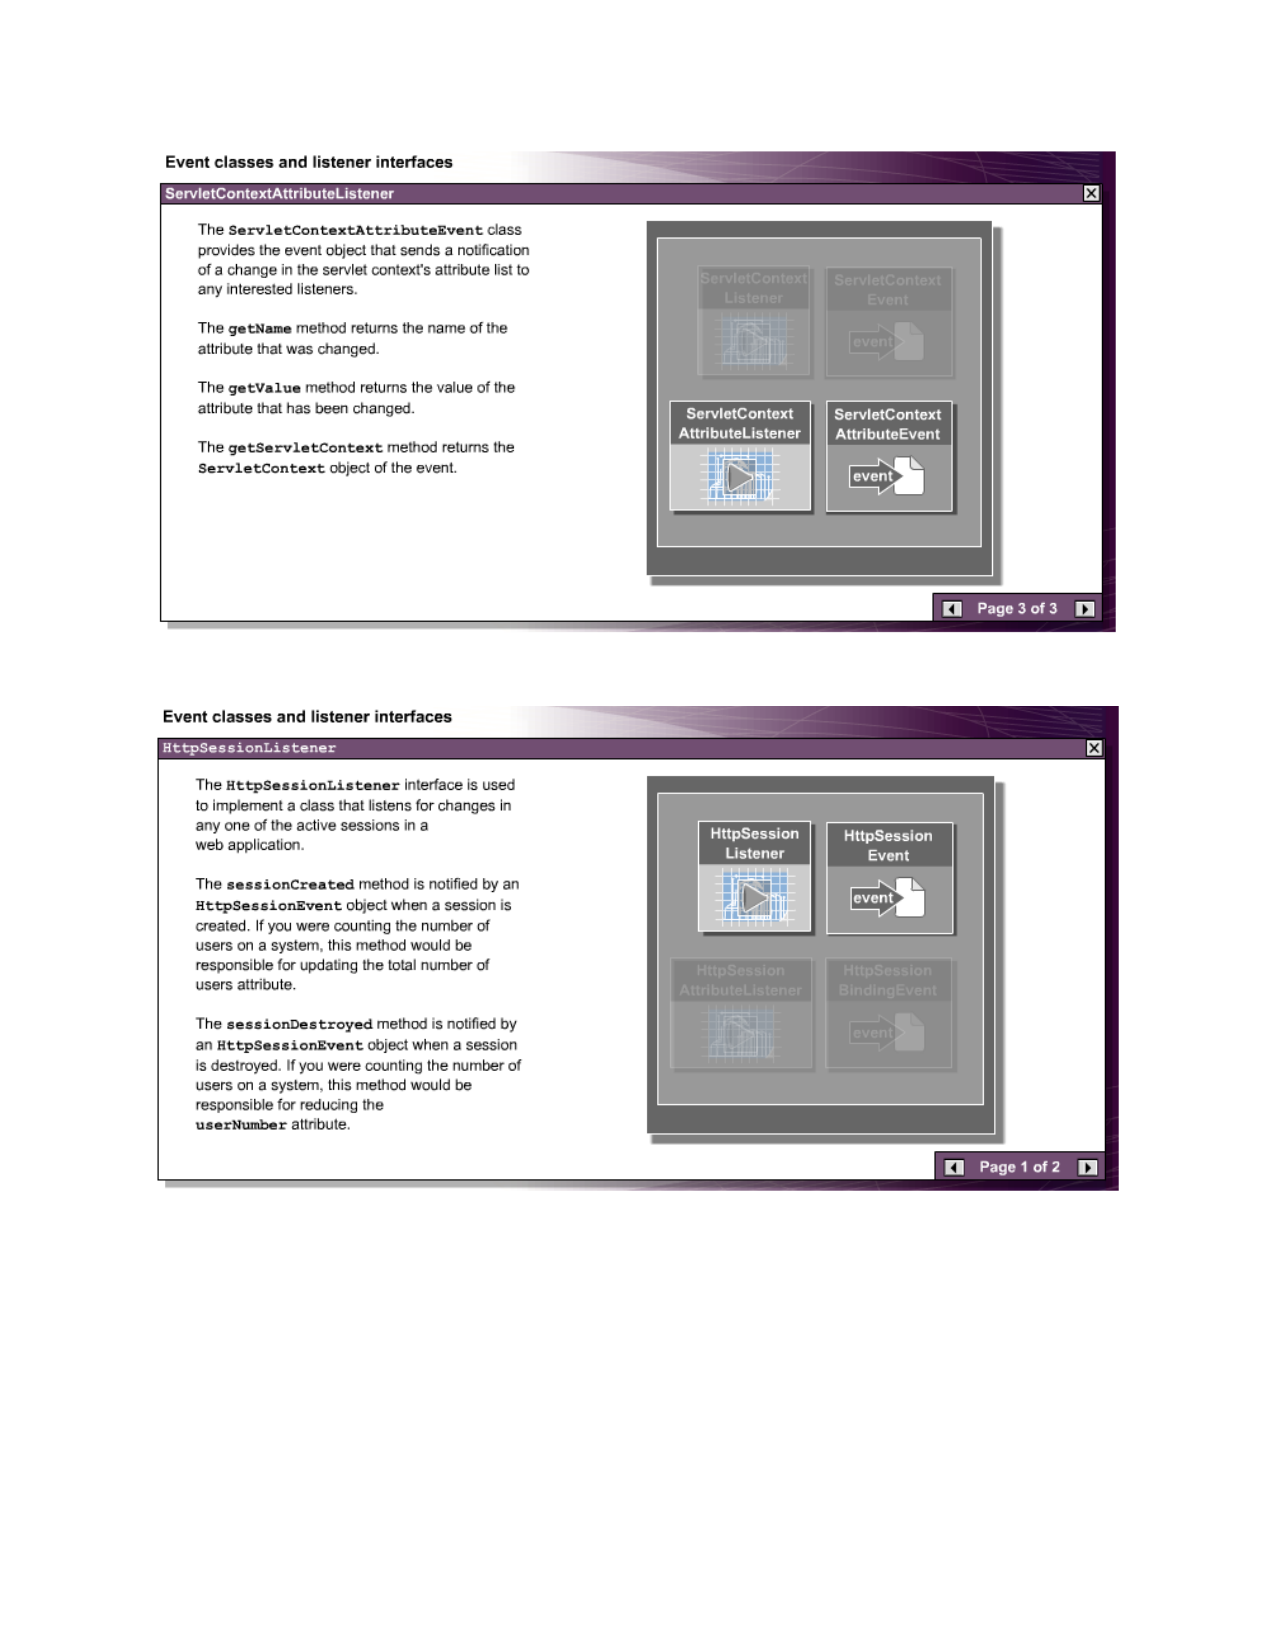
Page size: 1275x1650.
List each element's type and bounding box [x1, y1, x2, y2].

picture [150, 150, 1125, 641]
picture [150, 706, 1124, 1196]
